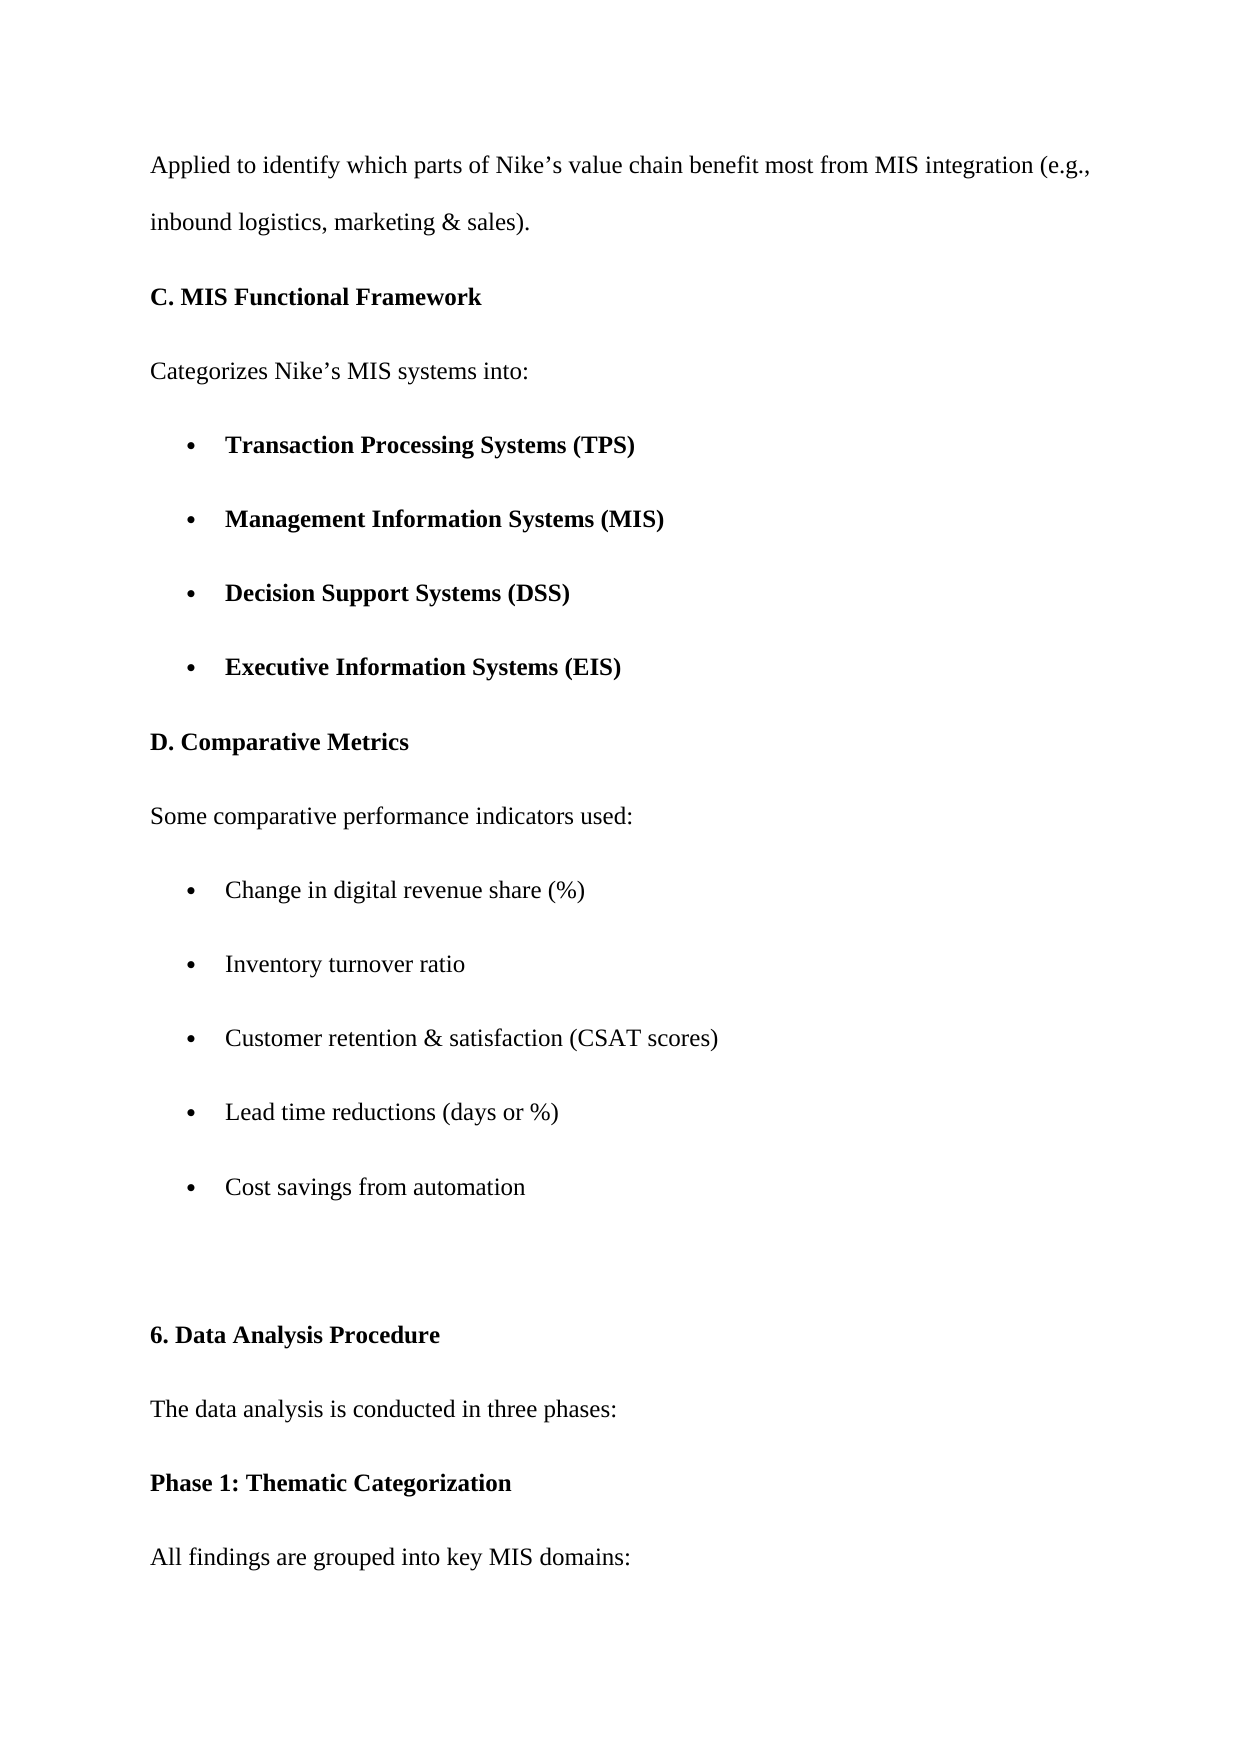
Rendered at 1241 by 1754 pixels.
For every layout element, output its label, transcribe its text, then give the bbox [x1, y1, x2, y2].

text The data analysis is conducted in three phases: [150, 1394, 1125, 1423]
list Customer retention & satisfaction (CSAT scores) [187, 1023, 1125, 1052]
list Inventory turnover ratio [187, 949, 1125, 978]
text 6. Data Analysis Procedure [150, 1320, 1125, 1349]
text Applied to identify which parts of Nike’s value chain benefit most from MIS integration (e.g., inbound logistics, marketing & sales). [150, 150, 1125, 236]
list Transaction Processing Systems (TPS) [187, 430, 1125, 459]
list Change in digital revenue share (%) [187, 875, 1125, 904]
text C. MIS Functional Framework [150, 282, 1125, 310]
text D. Comparative Metrics [150, 727, 1125, 755]
list Decision Support Systems (DSS) [187, 578, 1125, 607]
text Some comparative performance indicators used: [150, 801, 1125, 829]
text All findings are grouped into key MIS domains: [150, 1542, 1125, 1571]
text Categorizes Nike’s MIS systems into: [150, 356, 1125, 384]
list Management Information Systems (MIS) [187, 504, 1125, 533]
list Executive Information Systems (EIS) [187, 652, 1125, 681]
text Phase 1: Thematic Categorization [150, 1468, 1125, 1497]
list Cost savings from automation [187, 1172, 1125, 1200]
list Lead time reductions (days or %) [187, 1097, 1125, 1126]
